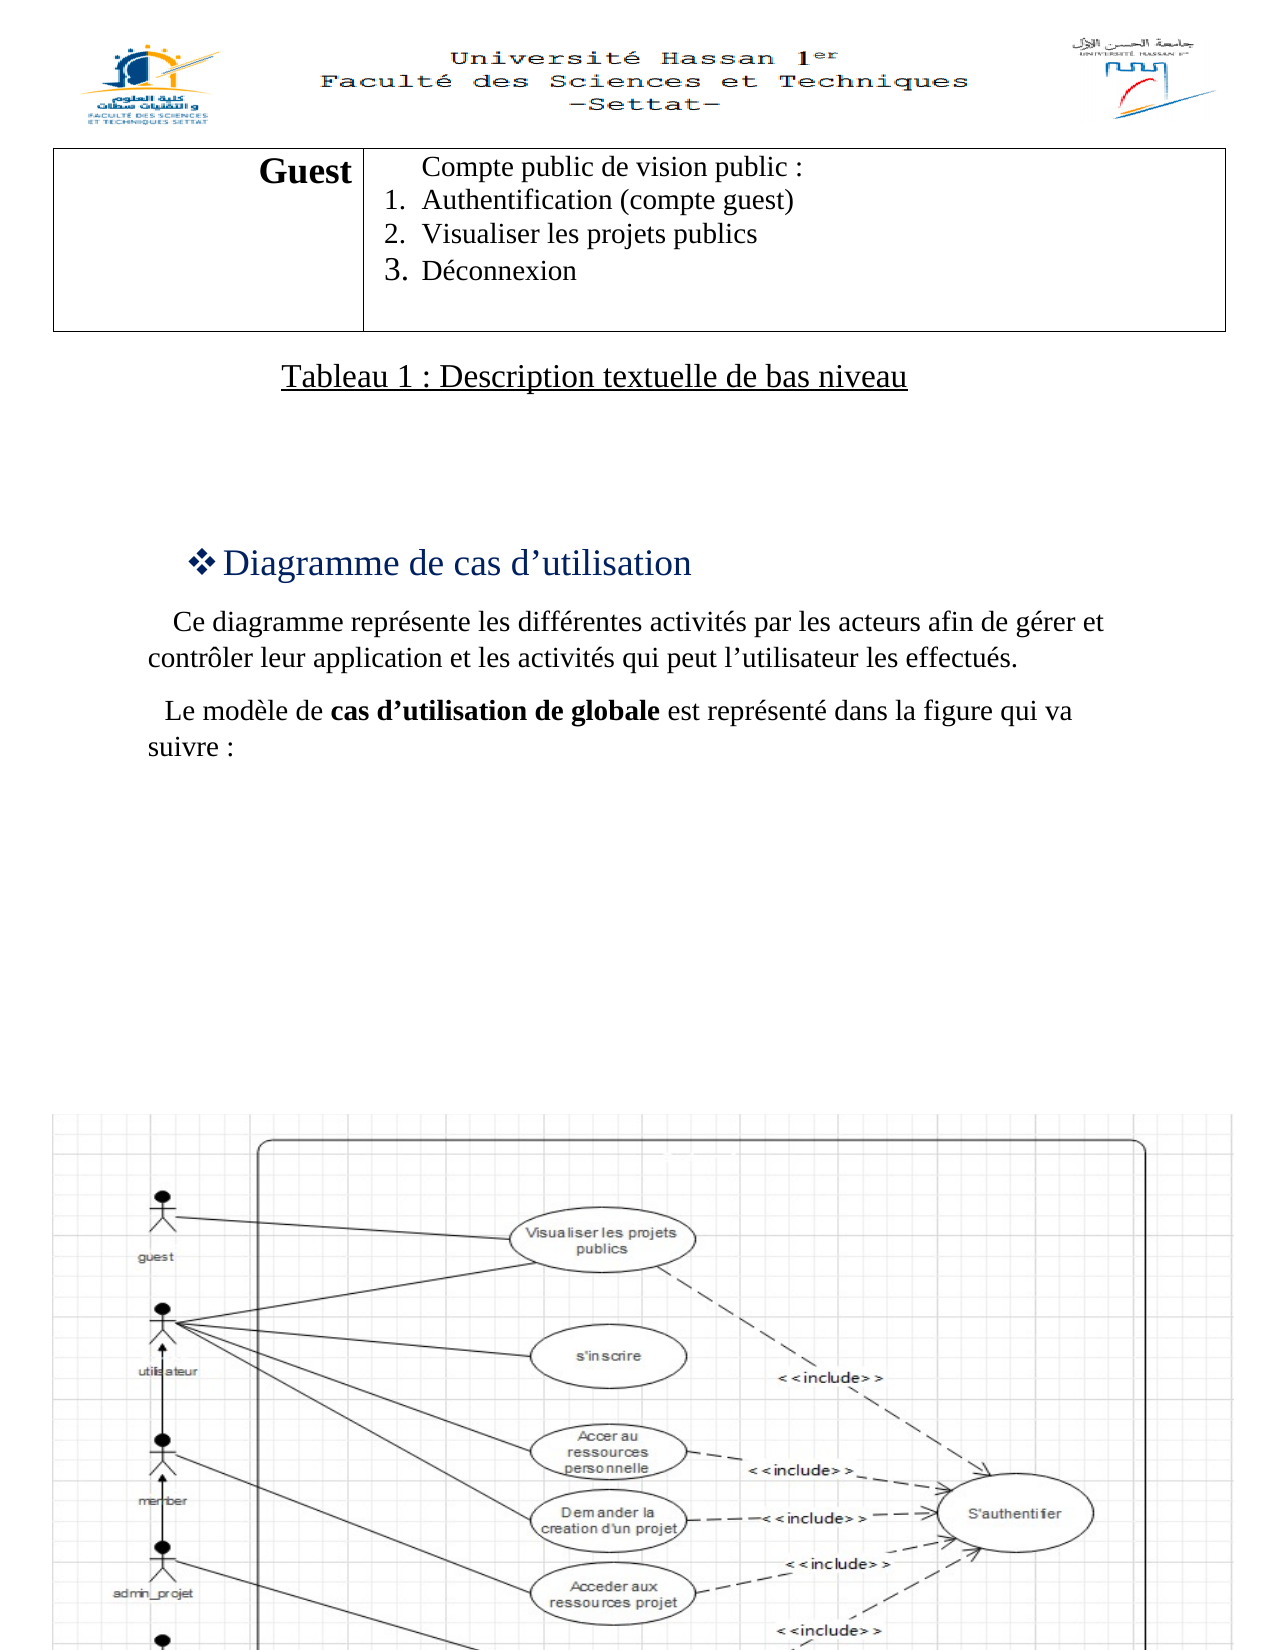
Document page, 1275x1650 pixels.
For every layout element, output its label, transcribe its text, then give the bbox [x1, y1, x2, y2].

table_cell Guest [54, 149, 363, 331]
list Diagramme de cas d’utilisation [185, 541, 1127, 584]
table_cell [364, 149, 1225, 331]
text Le modèle de cas d’utilisation de globale est représenté dans la figure qui va suivre : [148, 693, 1127, 763]
text Ce diagramme représente les différentes activités par les acteurs afin de gérer et contrôler leur application et les activités qui peut l’utilisateur les effectués. [148, 604, 1127, 674]
picture [1, 0, 1275, 164]
text Tableau 1 : Description textuelle de bas niveau [148, 356, 1127, 394]
picture [52, 1114, 1234, 1650]
